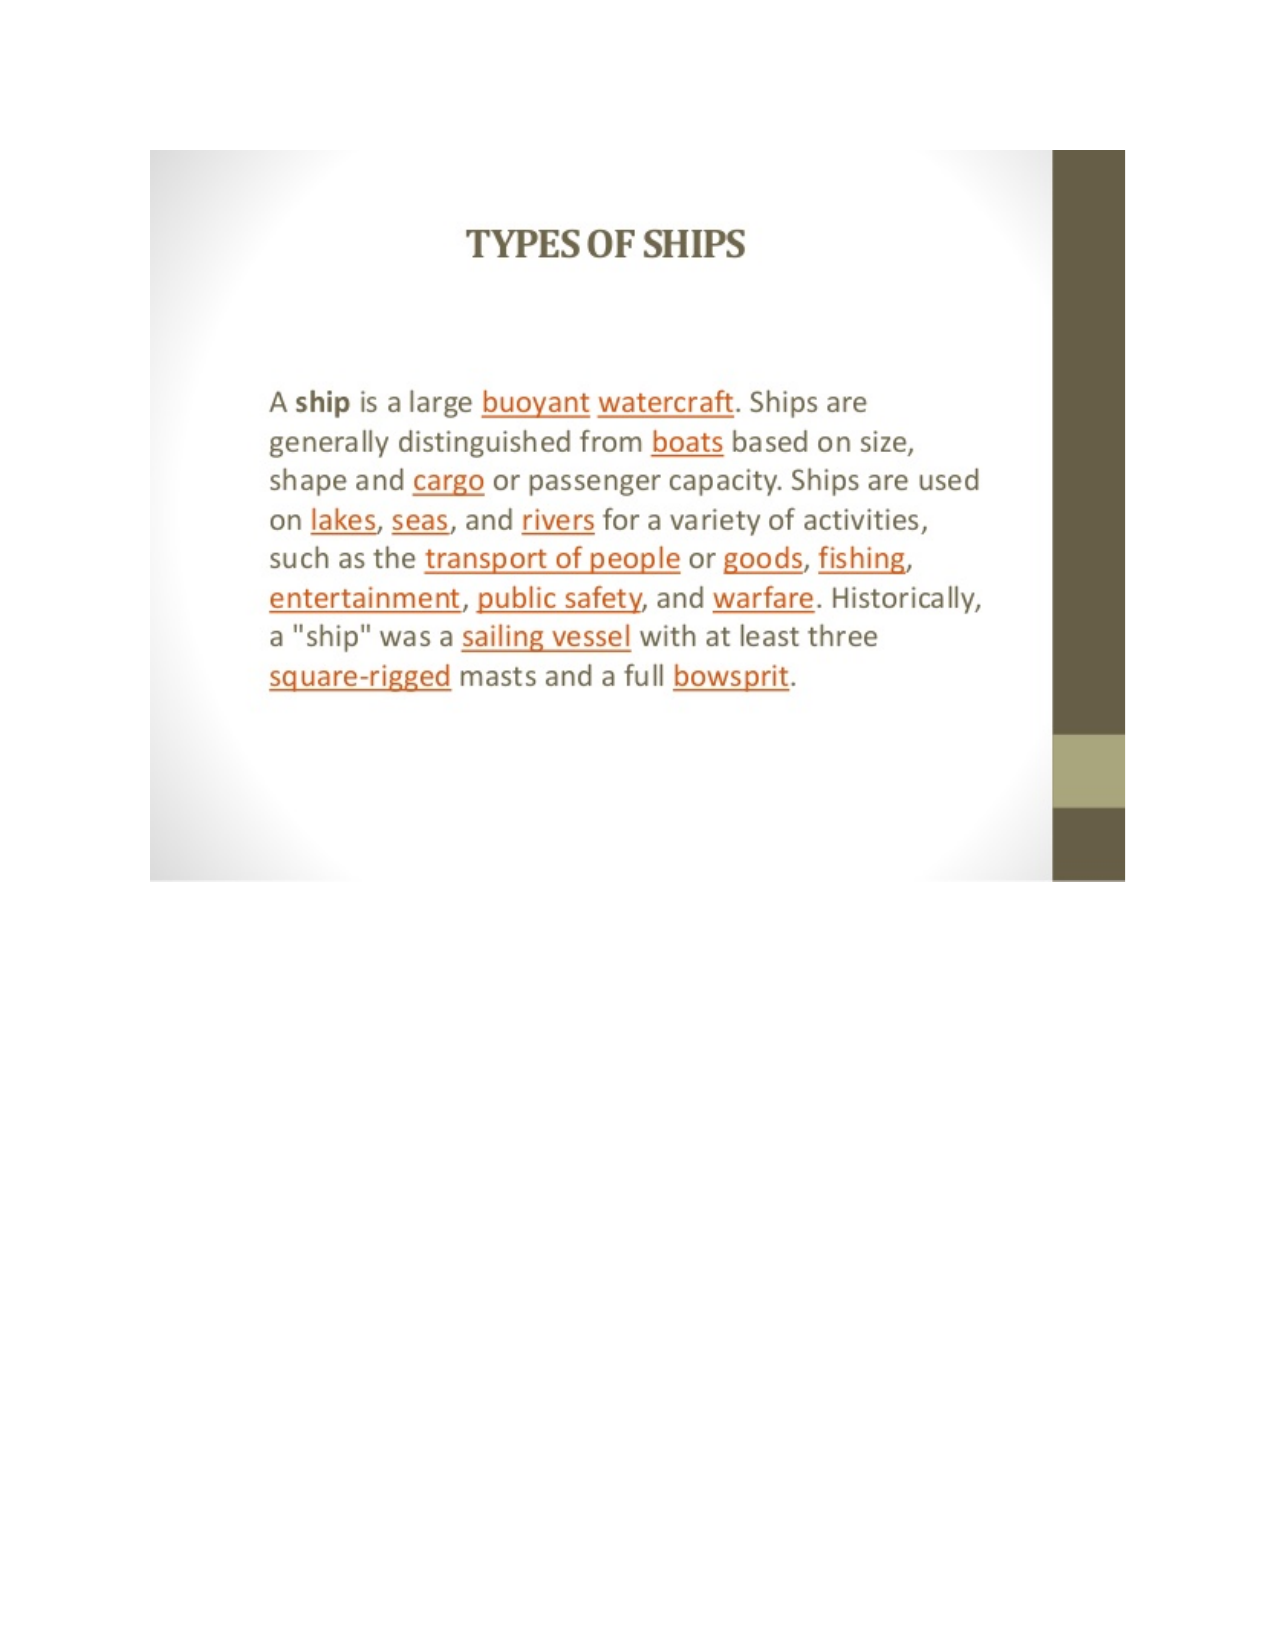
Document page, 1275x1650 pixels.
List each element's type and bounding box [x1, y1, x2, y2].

picture [150, 150, 1125, 882]
